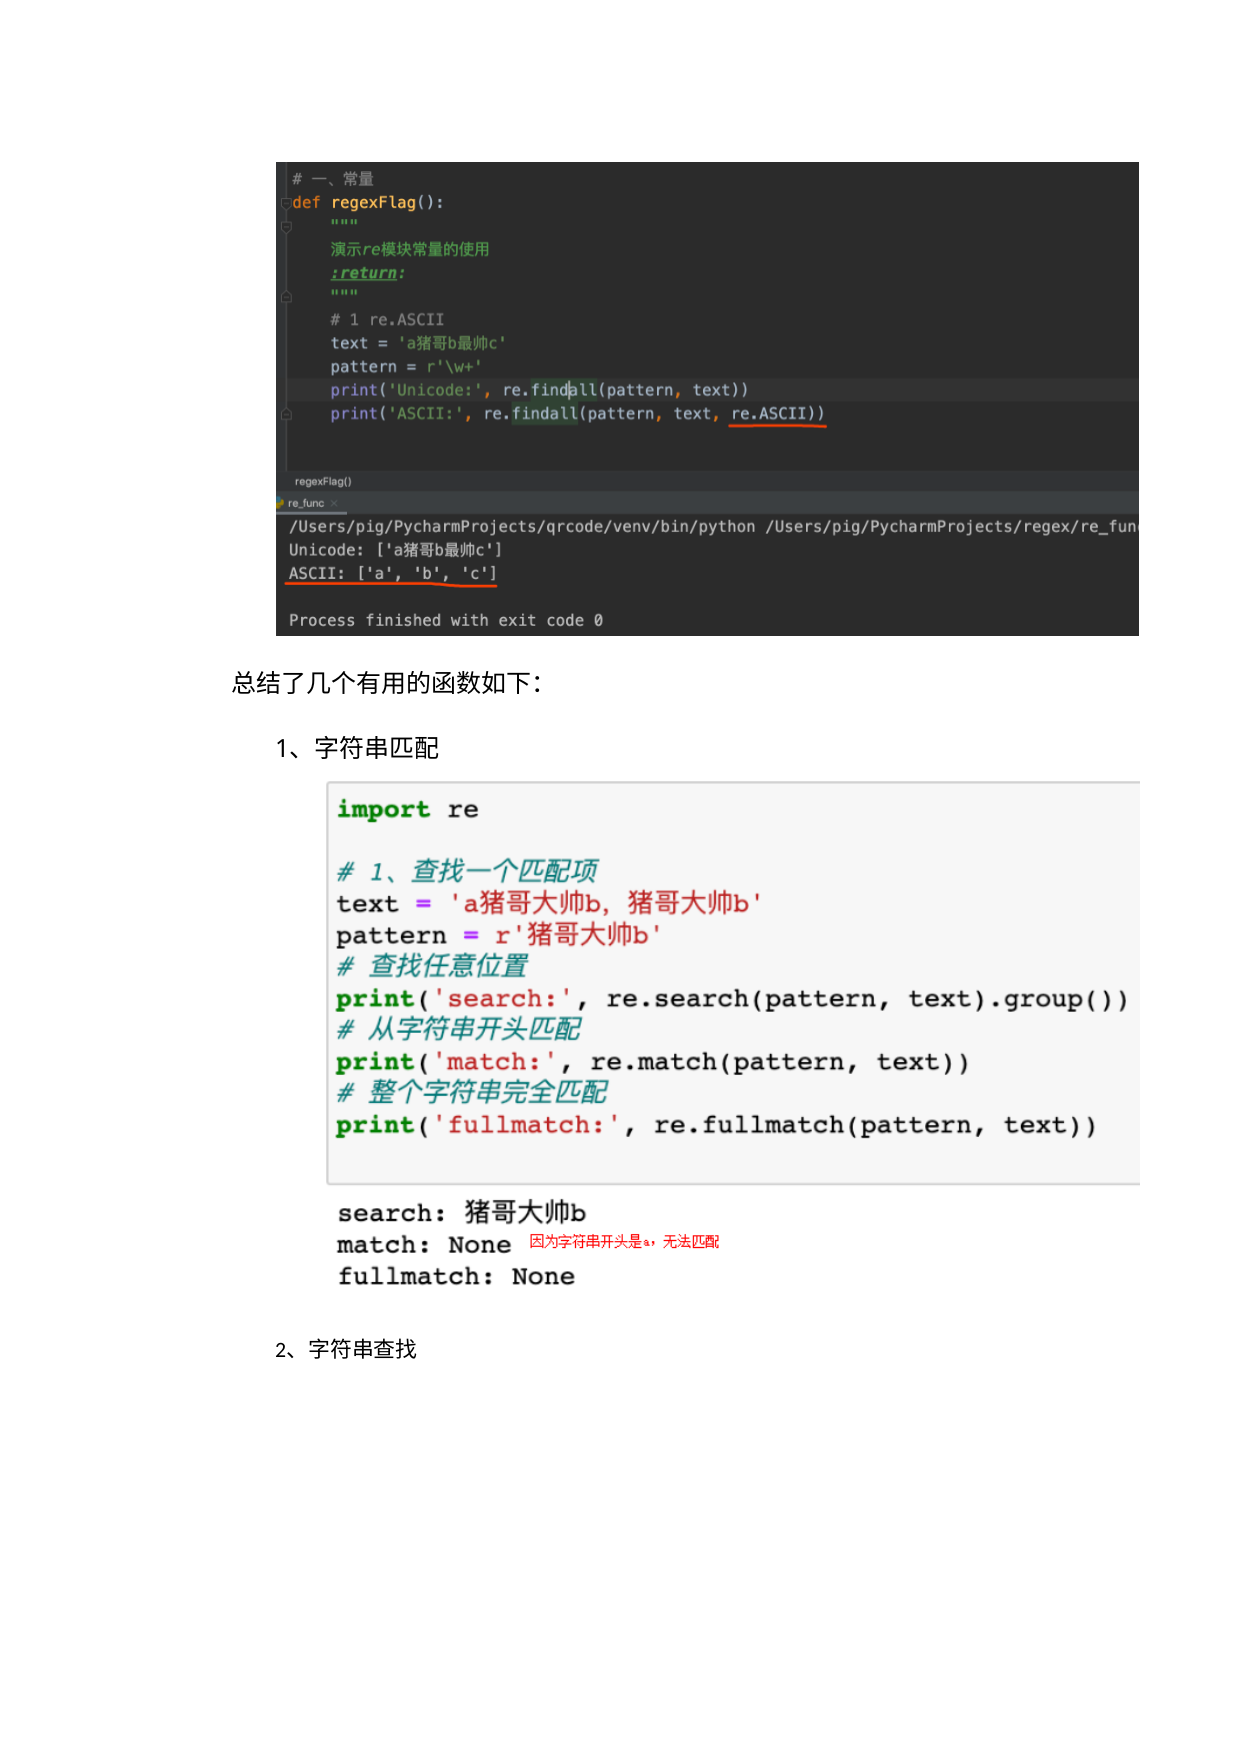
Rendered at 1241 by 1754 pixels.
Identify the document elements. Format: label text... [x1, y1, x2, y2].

list 2、字符串查找 [275, 1332, 1053, 1364]
list 1、字符串匹配 [231, 714, 1053, 779]
picture [275, 162, 1139, 636]
picture [275, 779, 1140, 1302]
list 总结了几个有用的函数如下： [187, 649, 1053, 714]
